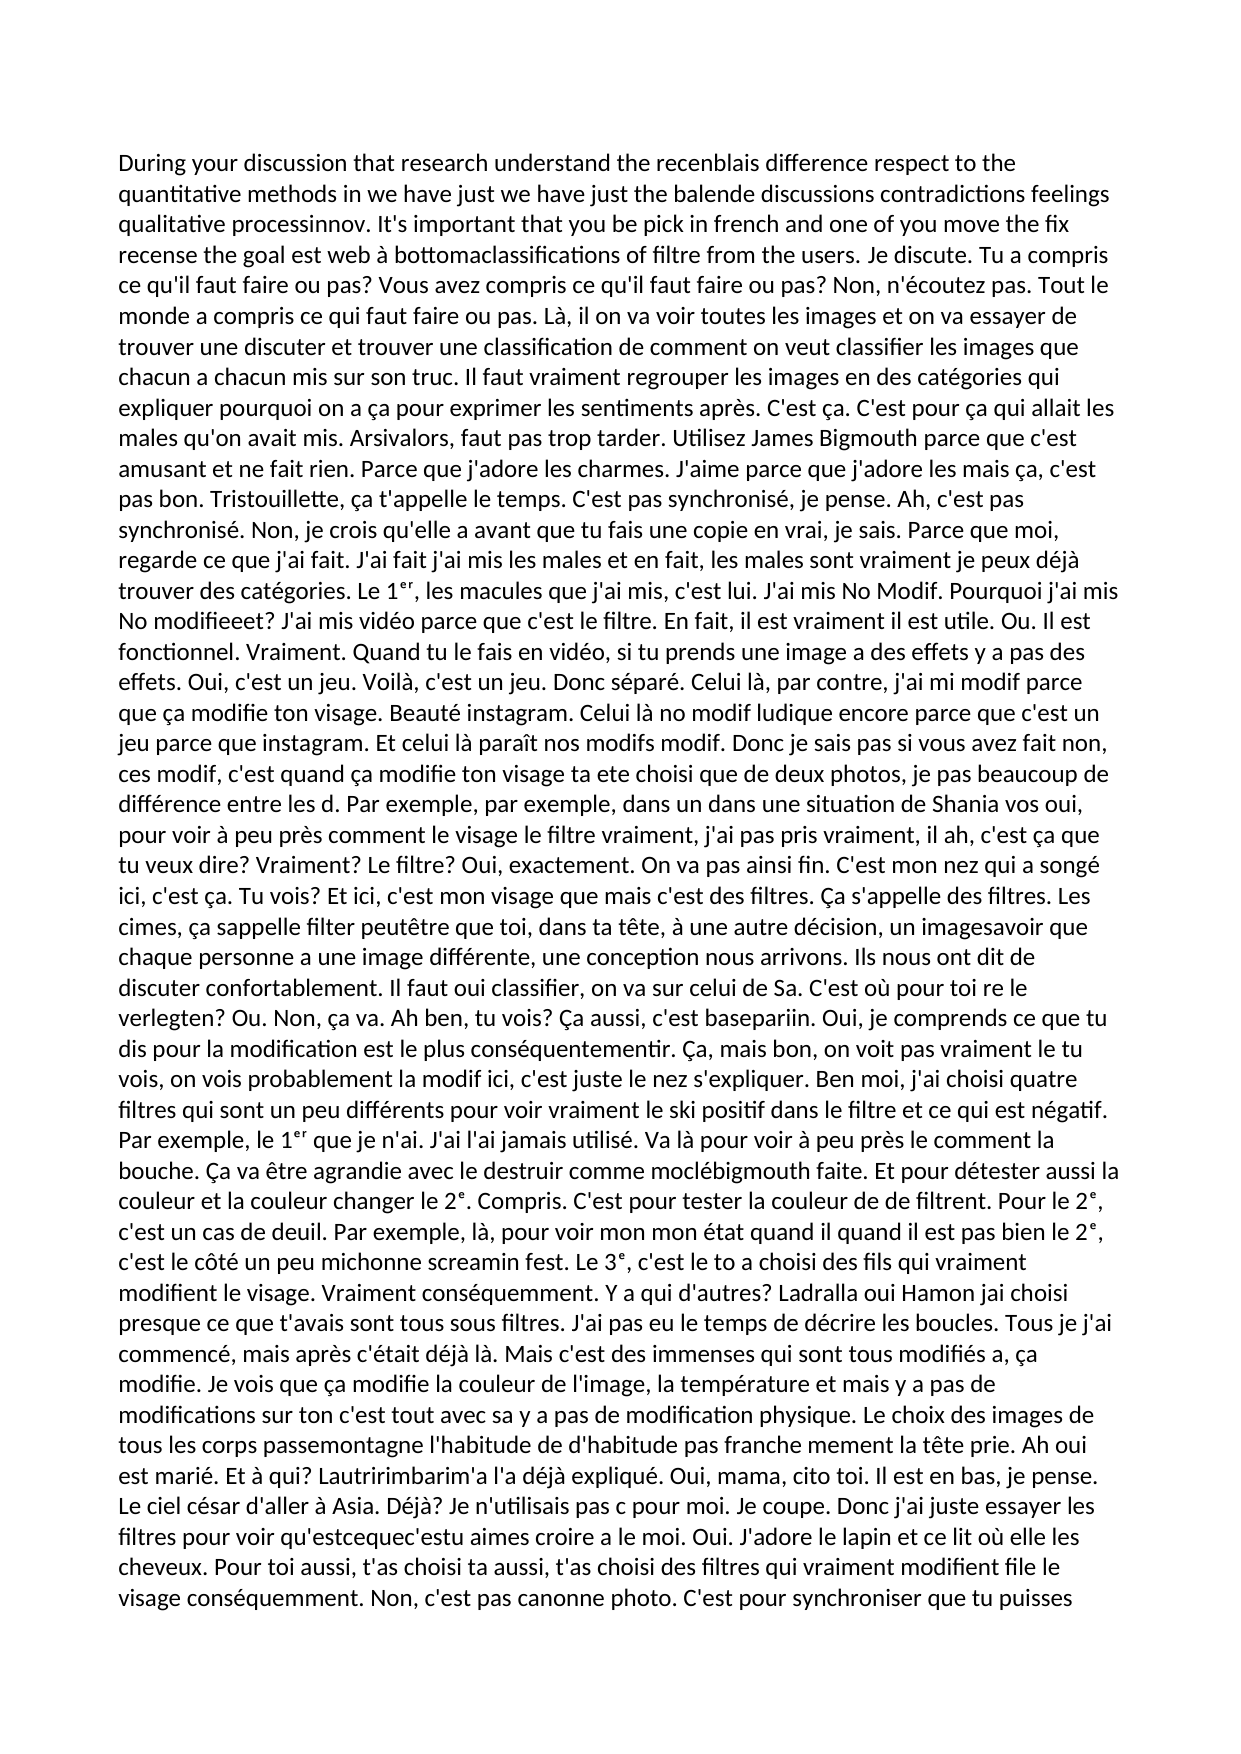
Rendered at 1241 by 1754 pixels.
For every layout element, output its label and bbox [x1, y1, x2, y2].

text [118, 148, 1122, 1613]
